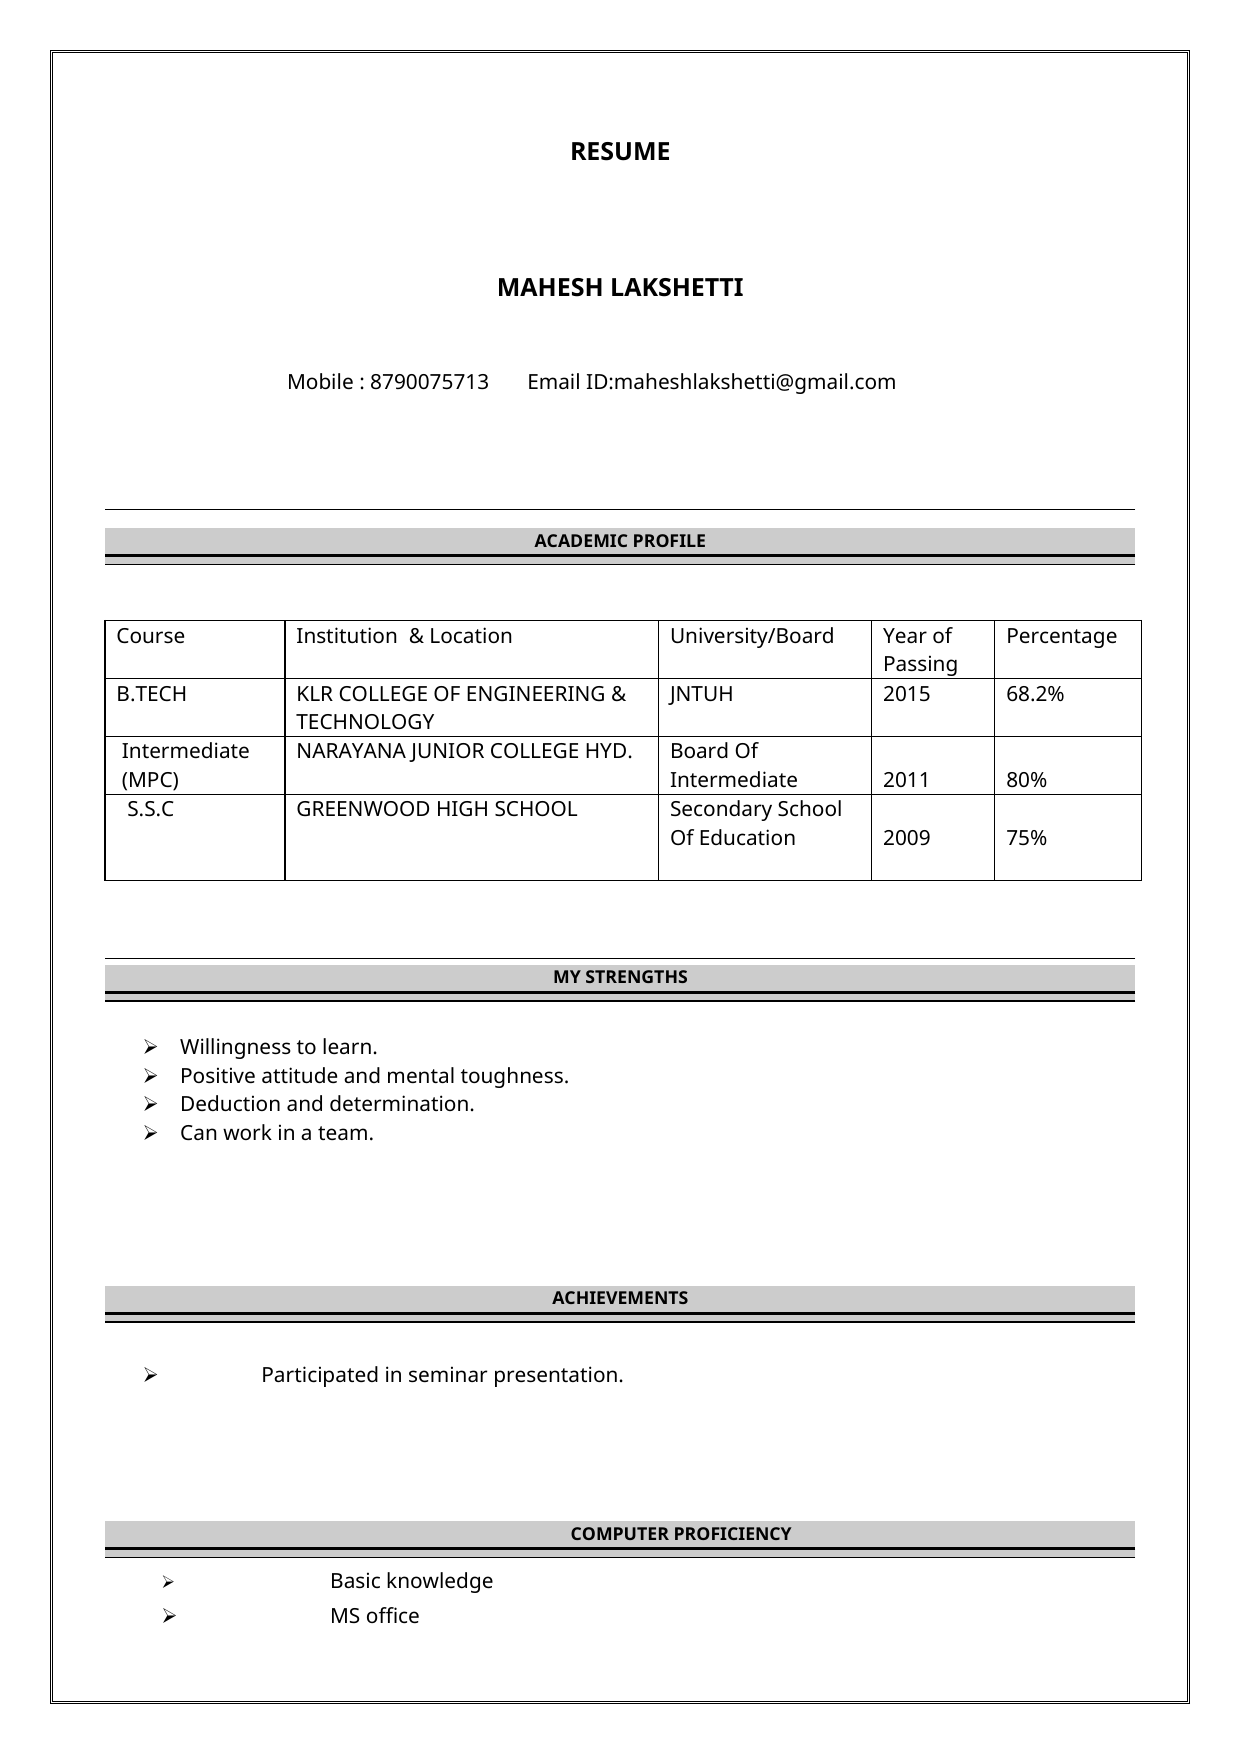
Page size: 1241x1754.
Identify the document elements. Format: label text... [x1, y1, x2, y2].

text MAHESH LAKSHETTI [105, 270, 1135, 304]
text RESUME [105, 134, 1135, 168]
list Willingness to learn. [142, 1032, 1135, 1061]
table_cell 68.2% [995, 679, 1141, 736]
table_cell Board Of Intermediate [659, 737, 871, 793]
text COMPUTER PROFICIENCY [105, 1521, 1135, 1547]
table_header University/Board [659, 621, 871, 678]
table_cell Secondary School Of Education [659, 795, 871, 880]
text ACHIEVEMENTS [105, 1286, 1135, 1312]
list Can work in a team. [142, 1118, 1135, 1146]
table_cell NARAYANA JUNIOR COLLEGE HYD. [286, 737, 658, 793]
table_cell 75% [995, 795, 1141, 880]
table_cell Intermediate (MPC) [106, 737, 284, 793]
table_cell 2015 [872, 679, 994, 736]
table_header Course [106, 621, 284, 678]
list Deduction and determination. [142, 1089, 1135, 1118]
text Mobile : 8790075713 Email ID:maheshlakshetti@gmail.com [105, 367, 1135, 395]
list Positive attitude and mental toughness. [142, 1061, 1135, 1089]
table_cell 2011 [872, 737, 994, 793]
table_cell JNTUH [659, 679, 871, 736]
text ACADEMIC PROFILE [105, 528, 1135, 554]
table_header Year of Passing [872, 621, 994, 678]
list Participated in seminar presentation. [142, 1360, 1135, 1389]
text MY STRENGTHS [105, 965, 1135, 991]
table_cell 2009 [872, 795, 994, 880]
table_header Institution & Location [286, 621, 658, 678]
table_cell S.S.C [106, 795, 284, 880]
list Basic knowledge [161, 1567, 1135, 1595]
table_header Percentage [995, 621, 1141, 678]
list MS office [161, 1601, 1135, 1629]
table_cell KLR COLLEGE OF ENGINEERING & TECHNOLOGY [286, 679, 658, 736]
table_cell B.TECH [106, 679, 284, 736]
table_cell 80% [995, 737, 1141, 793]
table_cell GREENWOOD HIGH SCHOOL [286, 795, 658, 880]
